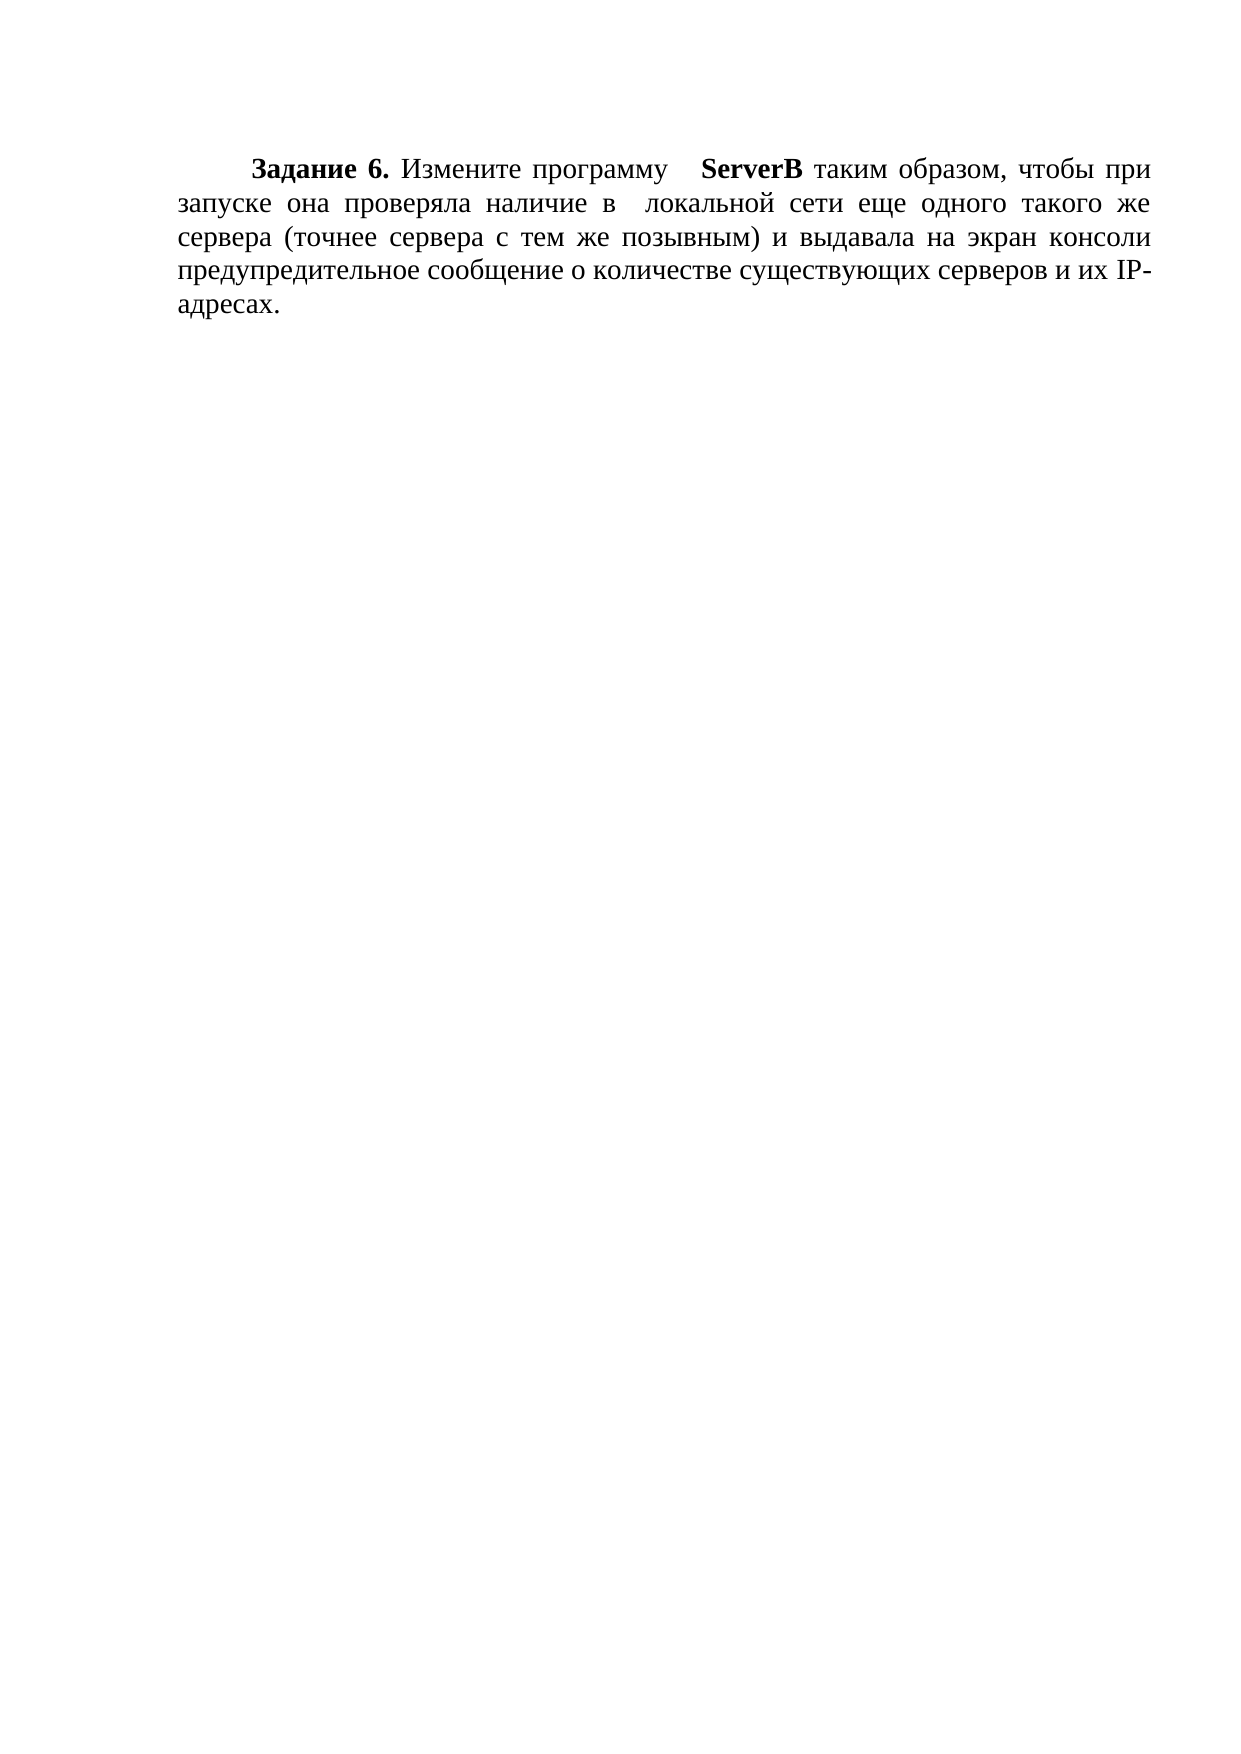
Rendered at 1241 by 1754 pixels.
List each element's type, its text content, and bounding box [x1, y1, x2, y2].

text Задание 6. Измените программу ServerB таким образом, чтобы при запуске она проверяла наличие в локальной сети еще одного такого же сервера (точнее сервера с тем же позывным) и выдавала на экран консоли предупредительное сообщение о количестве существующих серверов и их IP-адресах. [177, 152, 1152, 319]
